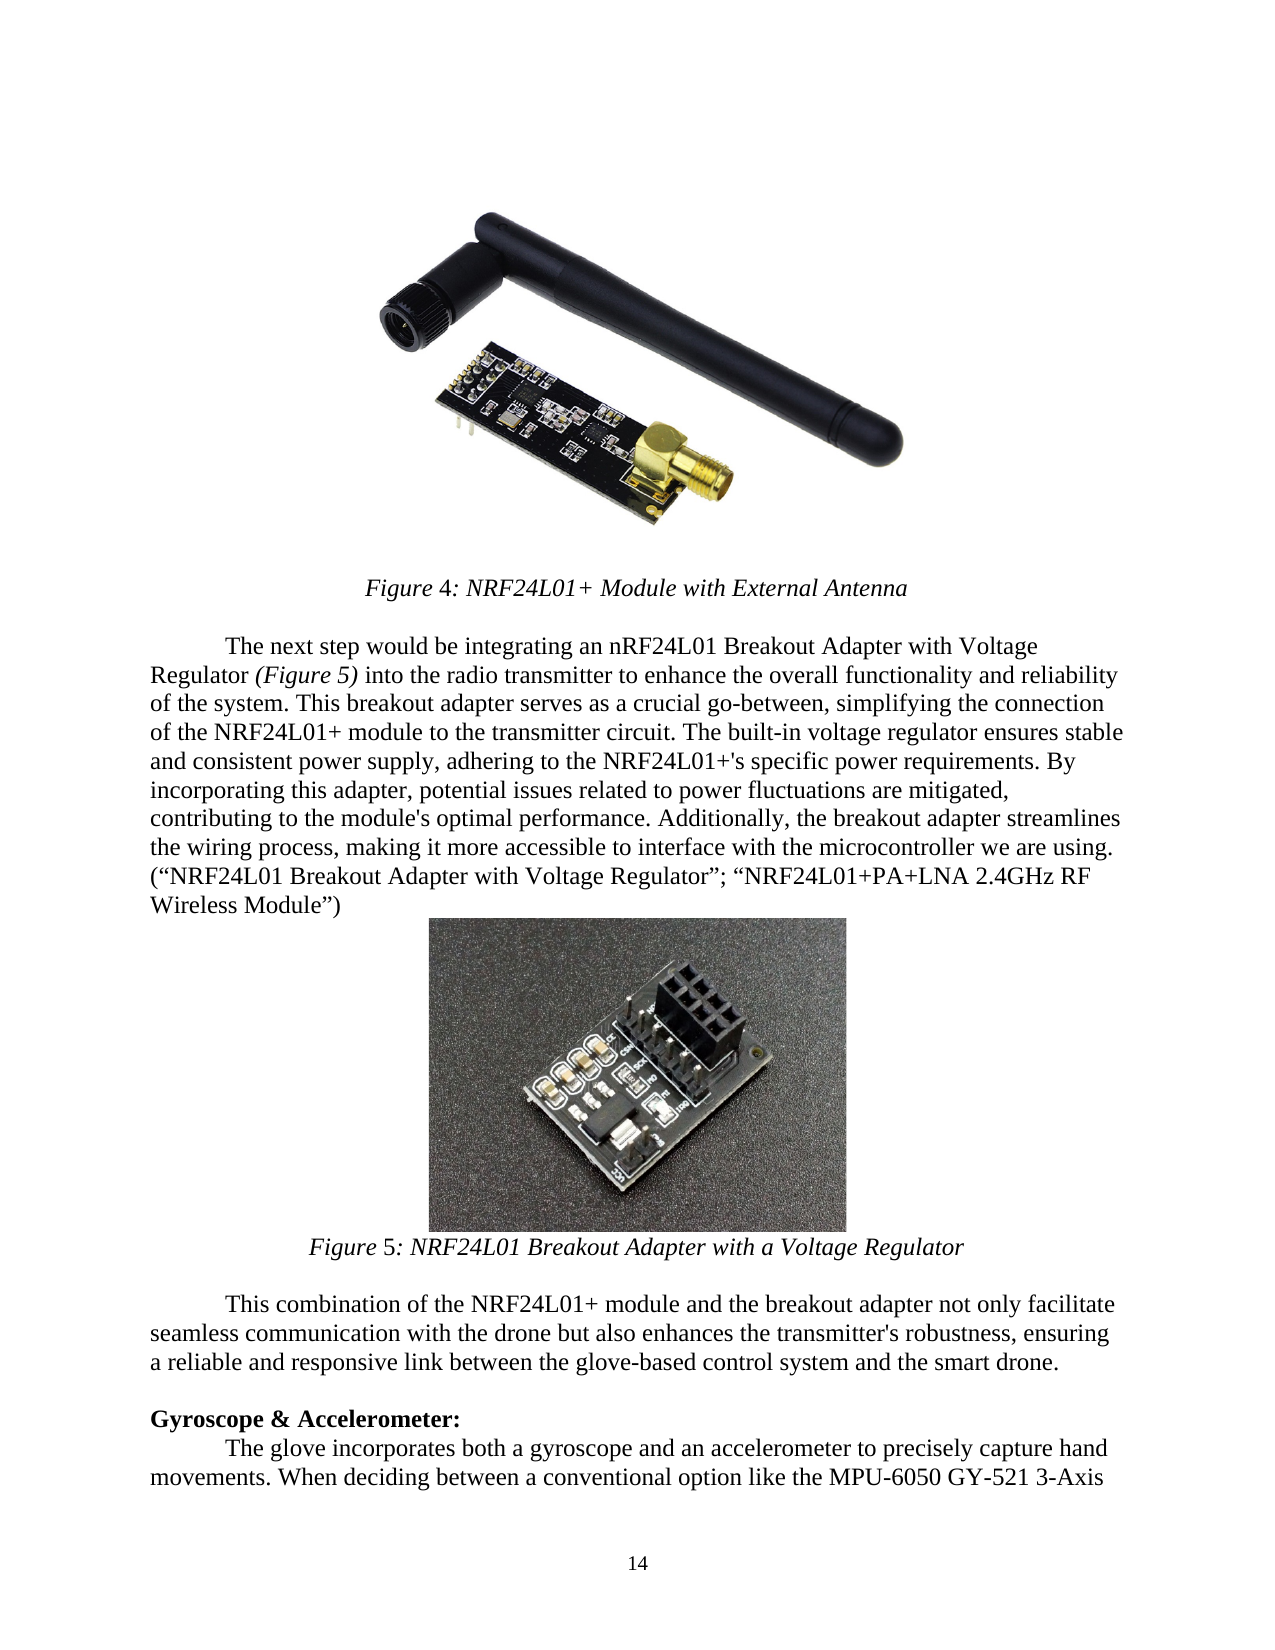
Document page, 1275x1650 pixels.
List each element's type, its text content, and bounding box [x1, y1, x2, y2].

text The next step would be integrating an nRF24L01 Breakout Adapter with Voltage Regulator (Figure 5) into the radio transmitter to enhance the overall functionality and reliability of the system. This breakout adapter serves as a crucial go-between, simplifying the connection of the NRF24L01+ module to the transmitter circuit. The built-in voltage regulator ensures stable and consistent power supply, adhering to the NRF24L01+'s specific power requirements. By incorporating this adapter, potential issues related to power fluctuations are mitigated, contributing to the module's optimal performance. Additionally, the breakout adapter streamlines the wiring process, making it more accessible to interface with the microcontroller we are using. (“NRF24L01 Breakout Adapter with Voltage Regulator”; “NRF24L01+PA+LNA 2.4GHz RF Wireless Module”) [150, 631, 1125, 918]
text Gyroscope & Accelerometer: [150, 1404, 1125, 1433]
text Figure 4: NRF24L01+ Module with External Antenna [150, 573, 1125, 602]
text This combination of the NRF24L01+ module and the breakout adapter not only facilitate seamless communication with the drone but also enhances the transmitter's robustness, ensuring a reliable and responsive link between the glove-based control system and the smart drone. [150, 1289, 1125, 1375]
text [150, 1433, 1125, 1490]
picture [428, 918, 847, 1232]
text Figure 5: NRF24L01 Breakout Adapter with a Voltage Regulator [150, 1232, 1125, 1260]
picture [354, 150, 921, 574]
